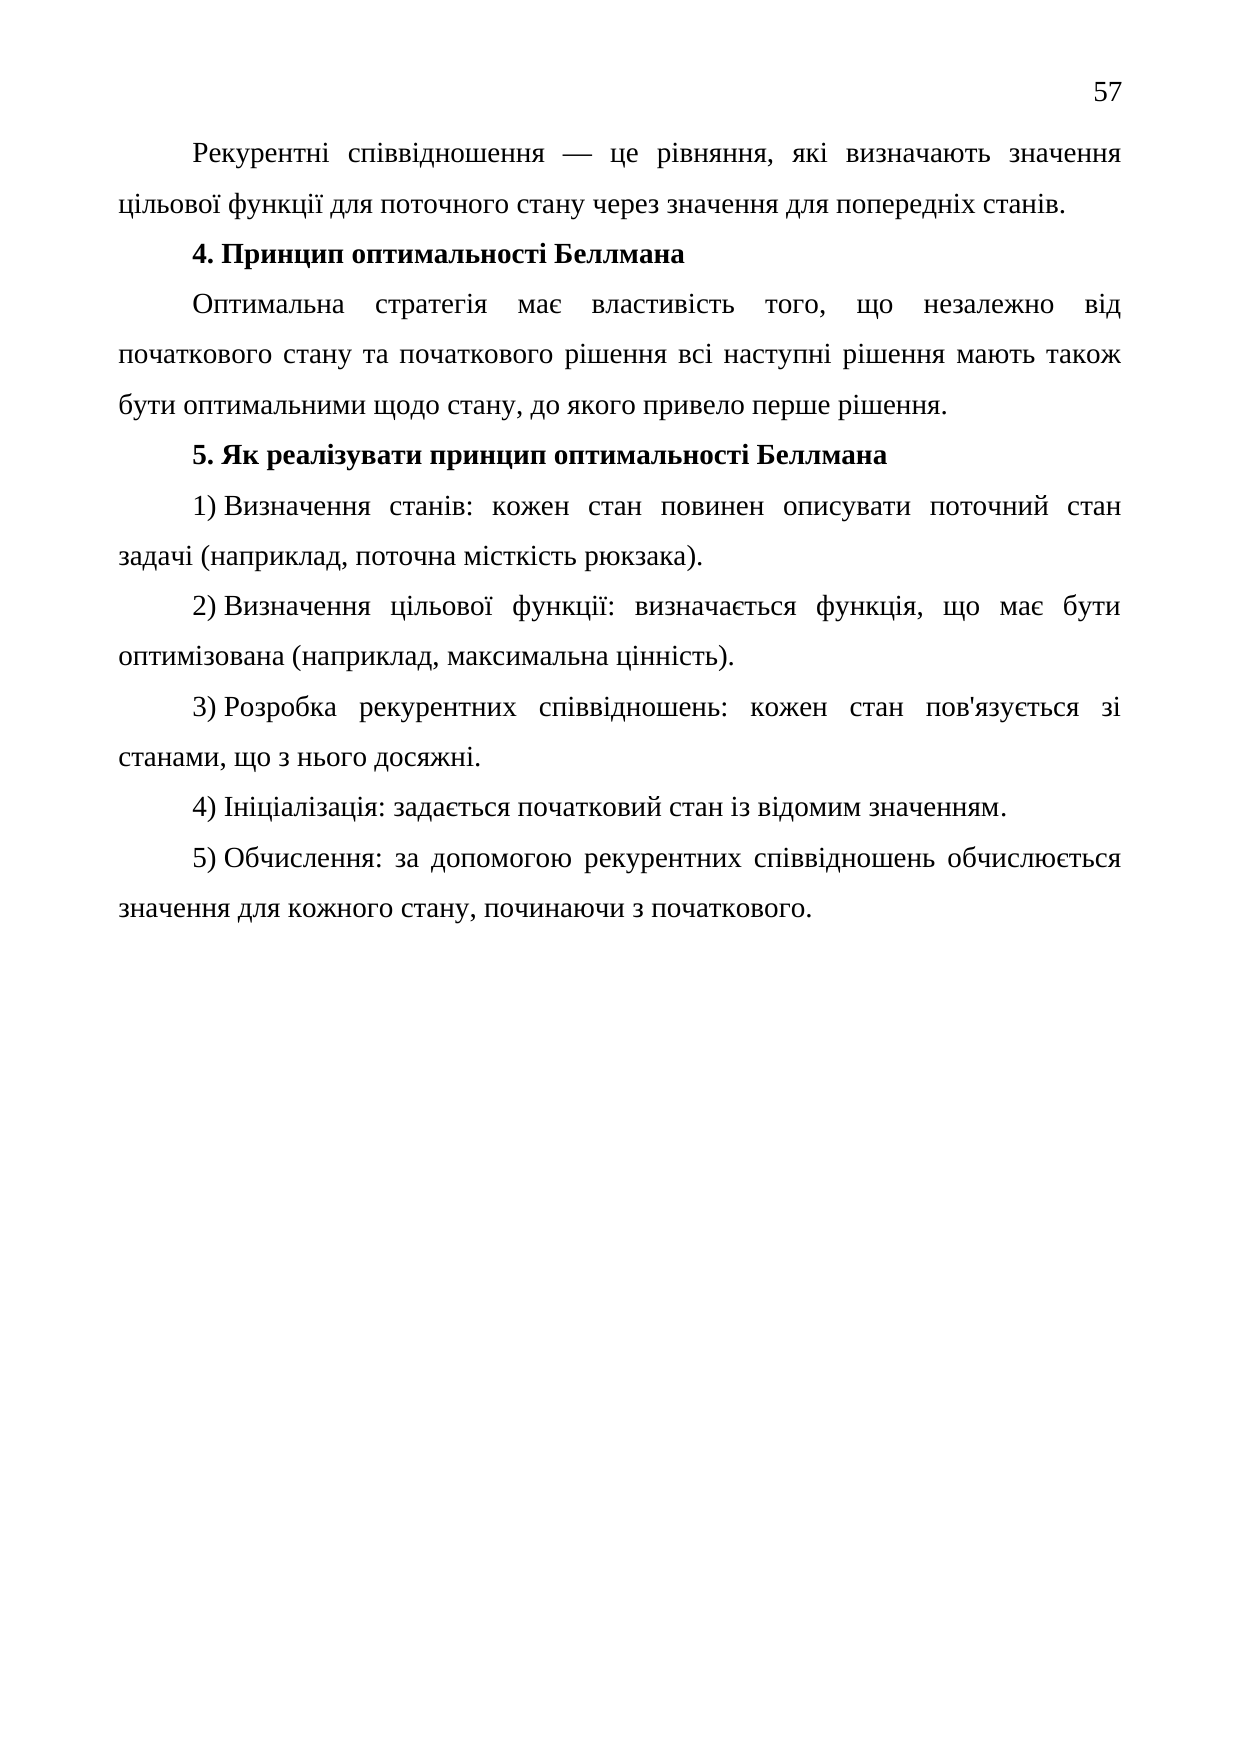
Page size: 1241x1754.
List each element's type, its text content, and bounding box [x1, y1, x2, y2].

list Визначення цільової функції: визначається функція, що має бути оптимізована (наприклад, максимальна цінність). [118, 588, 1122, 672]
list Визначення станів: кожен стан повинен описувати поточний стан задачі (наприклад, поточна місткість рюкзака). [118, 488, 1122, 571]
text Рекурентні співвідношення — це рівняння, які визначають значення цільової функції для поточного стану через значення для попередніх станів. [118, 135, 1122, 219]
list Принцип оптимальності Беллмана [118, 236, 1122, 269]
list Розробка рекурентних співвідношень: кожен стан пов'язується зі станами, що з нього досяжні. [118, 689, 1122, 773]
text Оптимальна стратегія має властивість того, що незалежно від початкового стану та початкового рішення всі наступні рішення мають також бути оптимальними щодо стану, до якого привело перше рішення. [118, 286, 1122, 421]
list Обчислення: за допомогою рекурентних співвідношень обчислюється значення для кожного стану, починаючи з початкового. [118, 840, 1122, 924]
list Ініціалізація: задається початковий стан із відомим значенням. [118, 789, 1122, 823]
list Як реалізувати принцип оптимальності Беллмана [118, 437, 1122, 471]
